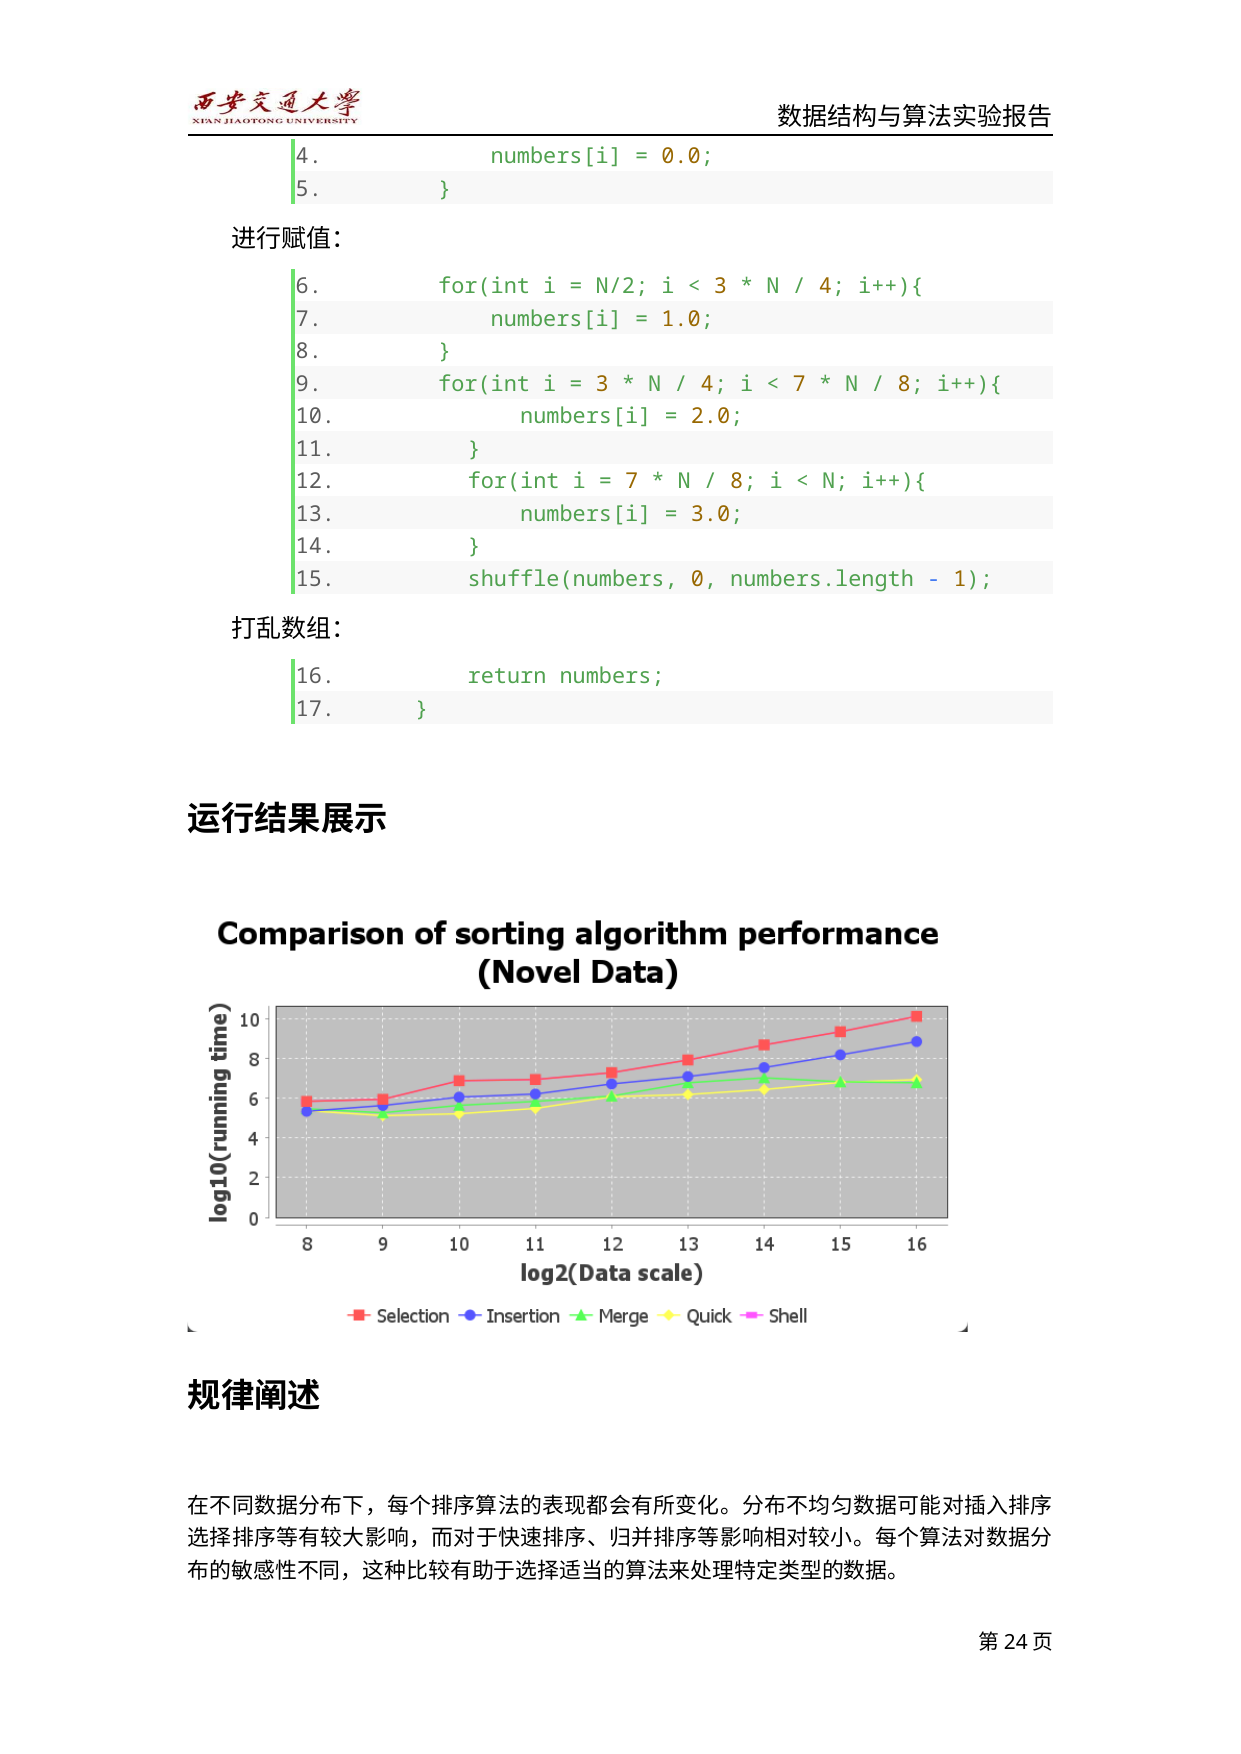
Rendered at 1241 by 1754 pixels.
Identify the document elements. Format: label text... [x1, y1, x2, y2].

list for(int i = 7 * N / 8; i < N; i++){ [295, 464, 1053, 496]
list } [295, 529, 1053, 561]
picture [187, 911, 968, 1332]
list } [295, 334, 1053, 366]
text 打乱数组： [187, 594, 1053, 659]
list numbers[i] = 0.0; [295, 139, 1053, 171]
list return numbers; [295, 659, 1053, 691]
list shuffle(numbers, 0, numbers.length - 1); [295, 561, 1053, 594]
list } [295, 691, 1053, 724]
text 进行赋值： [187, 204, 1053, 269]
list } [295, 171, 1053, 204]
text 在不同数据分布下，每个排序算法的表现都会有所变化。分布不均匀数据可能对插入排序、选择排序等有较大影响，而对于快速排序、归并排序等影响相对较小。每个算法对数据分布的敏感性不同，这种比较有助于选择适当的算法来处理特定类型的数据。 [187, 1487, 1053, 1585]
list } [295, 431, 1053, 464]
list numbers[i] = 2.0; [295, 399, 1053, 431]
list numbers[i] = 1.0; [295, 301, 1053, 334]
list for(int i = 3 * N / 4; i < 7 * N / 8; i++){ [295, 366, 1053, 399]
list numbers[i] = 3.0; [295, 496, 1053, 529]
subtitle 运行结果展示 [187, 783, 1053, 848]
subtitle 规律阐述 [187, 1360, 1053, 1425]
picture [187, 88, 363, 125]
list for(int i = N/2; i < 3 * N / 4; i++){ [295, 269, 1053, 301]
